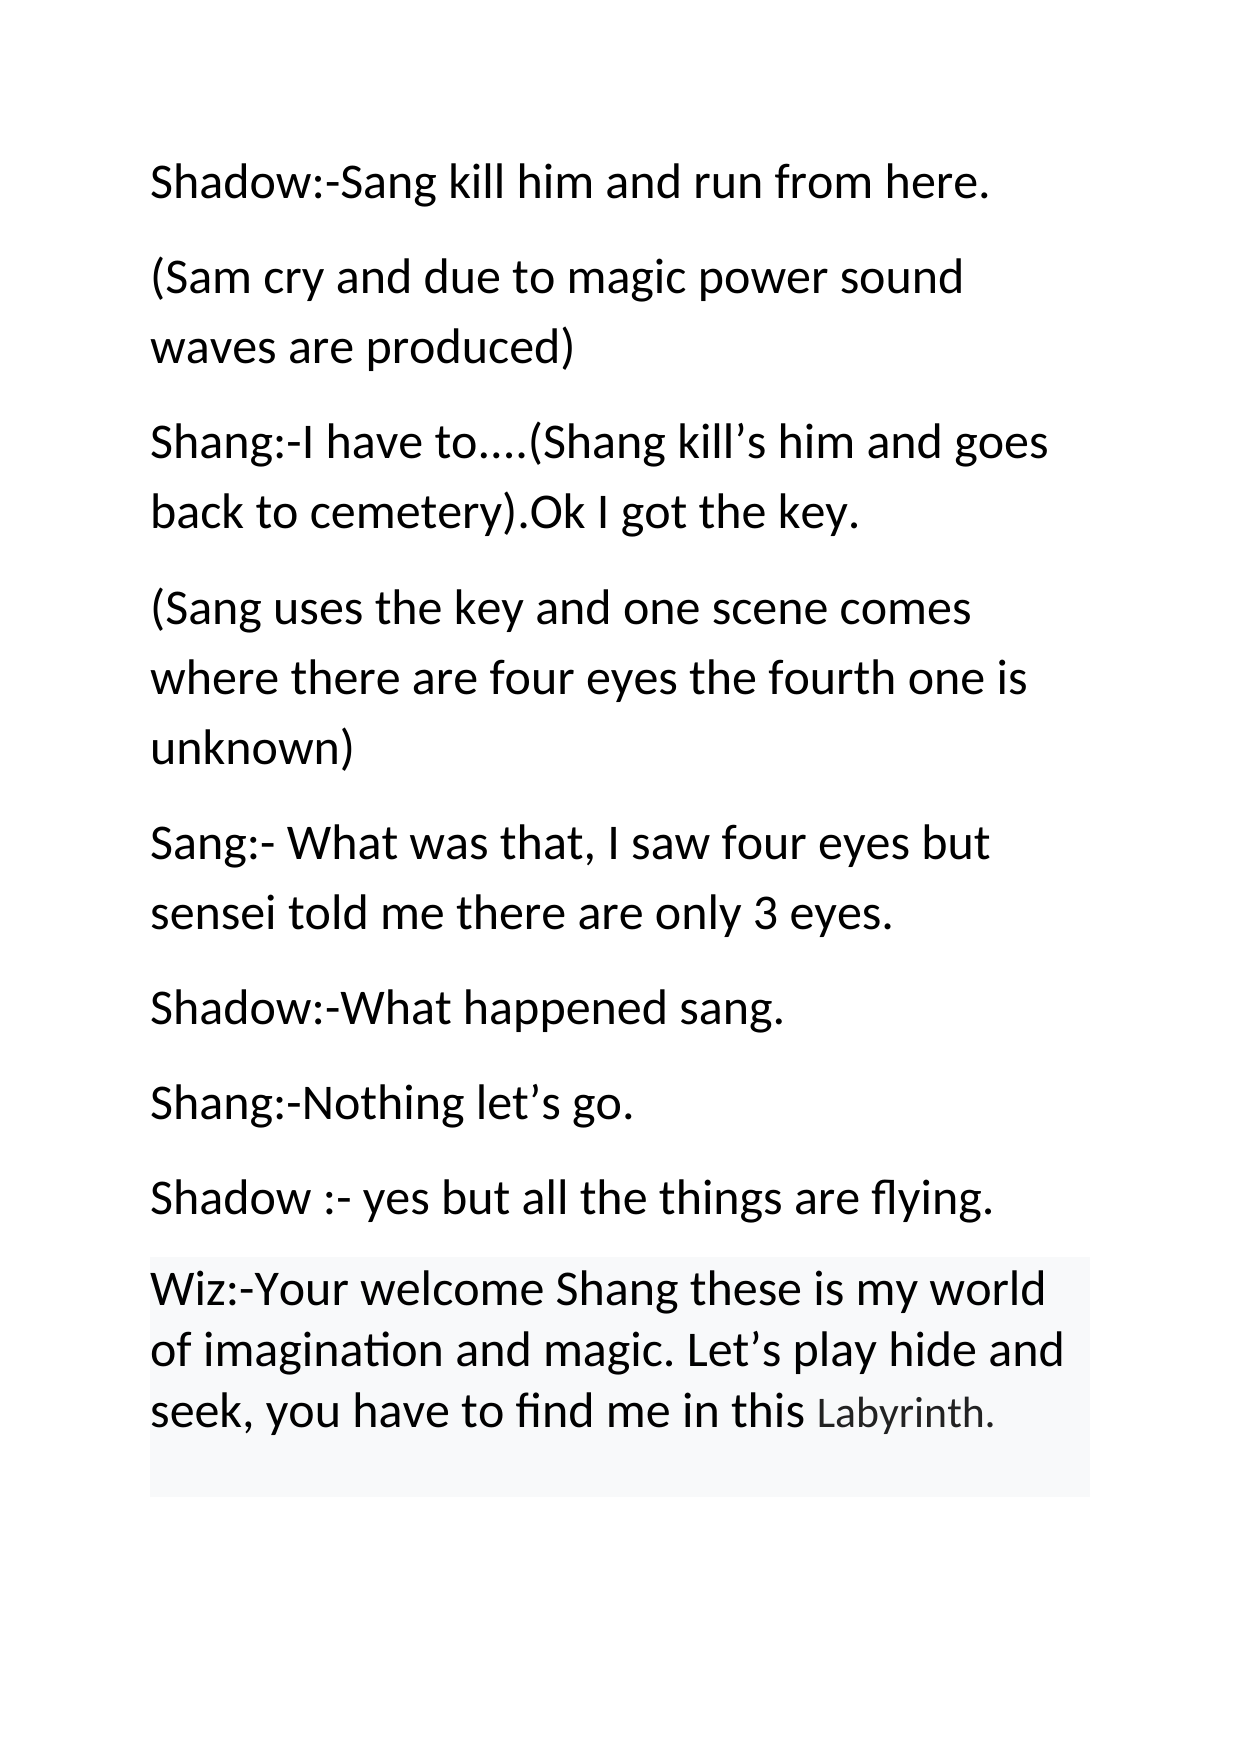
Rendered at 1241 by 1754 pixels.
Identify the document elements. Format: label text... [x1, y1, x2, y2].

text Shang:-Nothing let’s go. [150, 1071, 1090, 1132]
text (Sam cry and due to magic power sound waves are produced) [150, 245, 1090, 376]
text Shadow:-What happened sang. [150, 976, 1090, 1037]
text Shadow :- yes but all the things are flying. [150, 1166, 1090, 1227]
text (Sang uses the key and one scene comes where there are four eyes the fourth one is unknown) [150, 576, 1090, 777]
text Shadow:-Sang kill him and run from here. [150, 150, 1090, 211]
text Shang:-I have to....(Shang kill’s him and goes back to cemetery).Ok I got the key. [150, 410, 1090, 541]
text Wiz:-Your welcome Shang these is my world of imagination and magic. Let’s play hide and seek, you have to find me in this Labyrinth. [150, 1257, 1090, 1440]
text Sang:- What was that, I saw four eyes but sensei told me there are only 3 eyes. [150, 811, 1090, 942]
